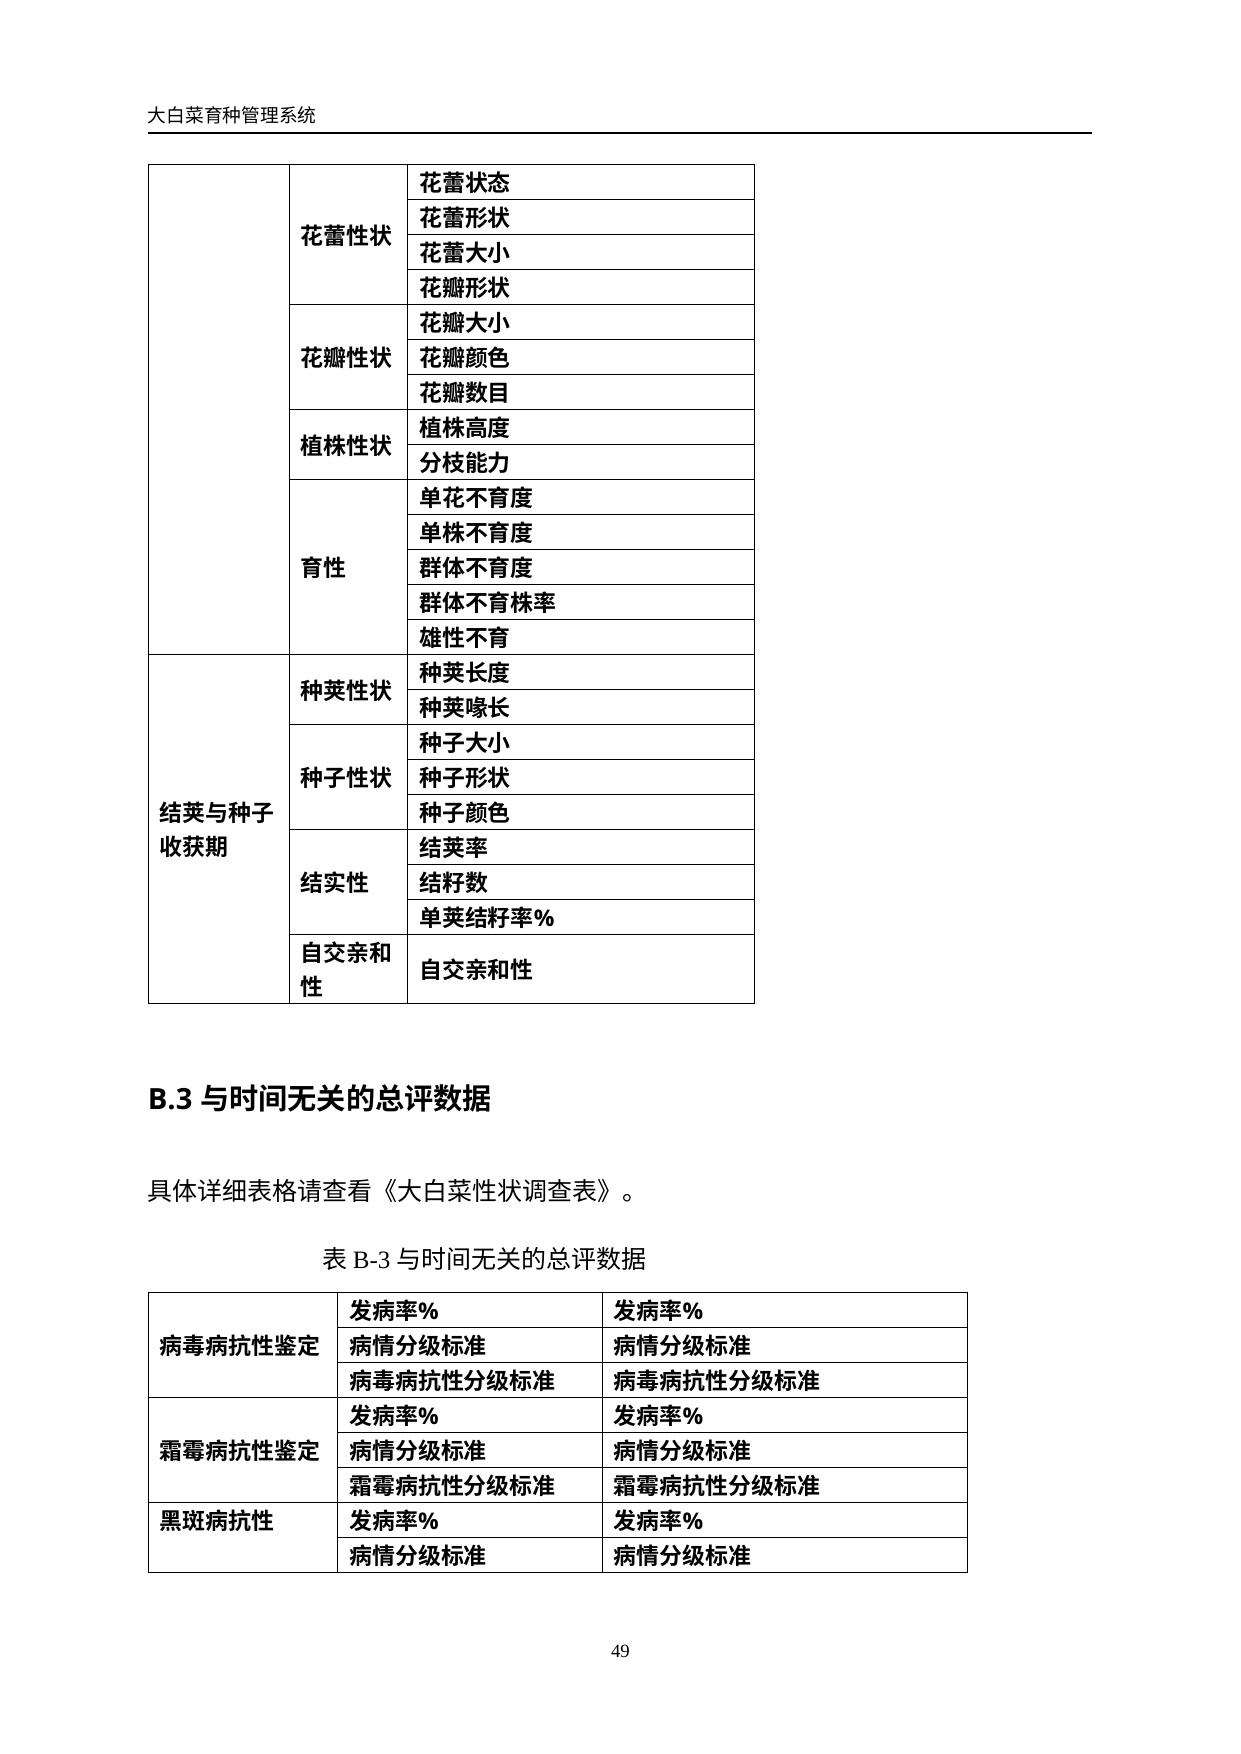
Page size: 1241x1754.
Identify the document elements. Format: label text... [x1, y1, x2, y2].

table_cell 花瓣颜色 [408, 340, 754, 374]
table_cell 花蕾形状 [408, 200, 754, 234]
table_cell 种荚喙长 [408, 690, 754, 724]
table_cell 病情分级标准 [338, 1433, 602, 1467]
table_cell 植株高度 [408, 410, 754, 444]
table_cell 病情分级标准 [338, 1538, 602, 1572]
table_cell 黑斑病抗性 [149, 1503, 337, 1572]
table_cell 花瓣大小 [408, 305, 754, 339]
table_cell 分枝能力 [408, 445, 754, 479]
table_cell 结籽数 [408, 865, 754, 899]
table_cell 花蕾性状 [290, 165, 407, 304]
table_cell 霜霉病抗性鉴定 [149, 1398, 337, 1502]
table_cell 群体不育度 [408, 550, 754, 584]
table_cell 霜霉病抗性分级标准 [338, 1468, 602, 1502]
table_cell 发病率% [603, 1398, 967, 1432]
table_cell 发病率% [338, 1503, 602, 1537]
table_cell 自交亲和性 [290, 935, 407, 1003]
table_cell 病毒病抗性分级标准 [338, 1363, 602, 1397]
table_header 发病率% [603, 1293, 967, 1327]
table_cell 花蕾状态 [408, 165, 754, 199]
table_cell 种子颜色 [408, 795, 754, 829]
table_cell 育性 [290, 480, 407, 654]
table_cell 植株性状 [290, 410, 407, 479]
table_cell 雄性不育 [408, 620, 754, 654]
table_cell 结荚与种子收获期 [149, 655, 289, 1003]
table_cell 发病率% [338, 1398, 602, 1432]
table_cell 结实性 [290, 830, 407, 934]
table_cell 自交亲和性 [408, 935, 754, 1003]
table_cell 种荚性状 [290, 655, 407, 724]
table_cell 群体不育株率 [408, 585, 754, 619]
table_cell 单花不育度 [408, 480, 754, 514]
table_cell 花蕾大小 [408, 235, 754, 269]
table_cell 发病率% [603, 1503, 967, 1537]
table_cell 病毒病抗性分级标准 [603, 1363, 967, 1397]
table_cell 种荚长度 [408, 655, 754, 689]
table_cell 病情分级标准 [338, 1328, 602, 1362]
text 具体详细表格请查看《大白菜性状调查表》。 [148, 1156, 1092, 1224]
table_cell 单株不育度 [408, 515, 754, 549]
text 表B-3 与时间无关的总评数据 [148, 1224, 1092, 1292]
table_cell 花瓣形状 [408, 270, 754, 304]
table_cell 病情分级标准 [603, 1328, 967, 1362]
table_cell 病情分级标准 [603, 1538, 967, 1572]
table_cell 种子形状 [408, 760, 754, 794]
table_cell 花瓣数目 [408, 375, 754, 409]
table_cell 花瓣性状 [290, 305, 407, 409]
table_cell 种子性状 [290, 725, 407, 829]
subtitle B.3 与时间无关的总评数据 [148, 1063, 1092, 1131]
table_header 病毒病抗性鉴定 [149, 1293, 337, 1397]
table_header 发病率% [338, 1293, 602, 1327]
table_cell 病情分级标准 [603, 1433, 967, 1467]
table_cell 单荚结籽率% [408, 900, 754, 934]
table_cell 种子大小 [408, 725, 754, 759]
table_cell 霜霉病抗性分级标准 [603, 1468, 967, 1502]
table_cell 结荚率 [408, 830, 754, 864]
